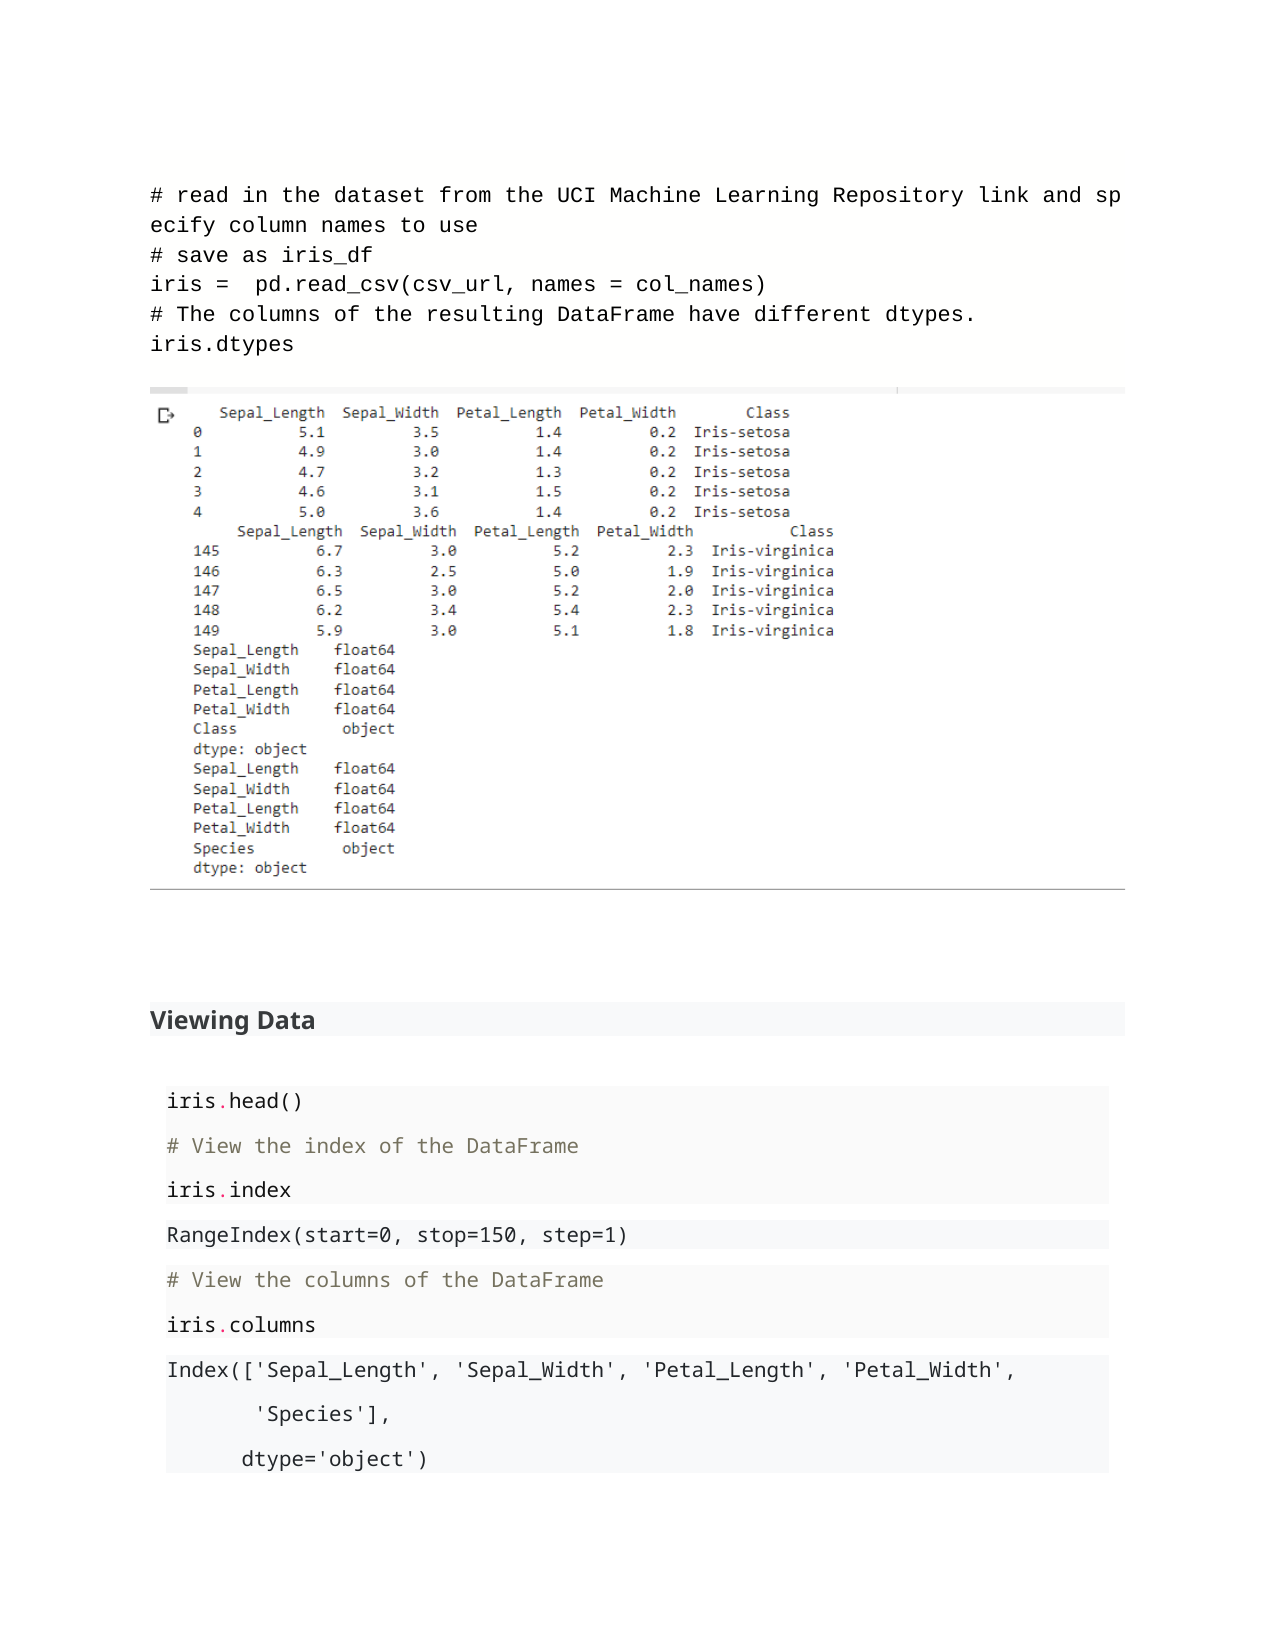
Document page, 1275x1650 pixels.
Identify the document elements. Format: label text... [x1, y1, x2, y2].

text iris.dtypes [150, 328, 1125, 358]
text # View the index of the DataFrame [166, 1131, 1109, 1159]
picture [150, 387, 1125, 890]
text iris = pd.read_csv(csv_url, names = col_names) [150, 269, 1125, 298]
text Index(['Sepal_Length', 'Sepal_Width', 'Petal_Length', 'Petal_Width', [166, 1355, 1109, 1383]
text iris.head() [166, 1086, 1109, 1114]
text # read in the dataset from the UCI Machine Learning Repository link and specify column names to use [150, 180, 1125, 239]
subtitle Viewing Data [150, 1002, 1125, 1036]
text iris.columns [166, 1310, 1109, 1338]
text dtype='object') [166, 1444, 1109, 1473]
text # The columns of the resulting DataFrame have different dtypes. [150, 298, 1125, 328]
text 'Species'], [166, 1399, 1109, 1428]
text # View the columns of the DataFrame [166, 1265, 1109, 1294]
text RangeIndex(start=0, stop=150, step=1) [166, 1220, 1109, 1249]
text # save as iris_df [150, 239, 1125, 269]
text iris.index [166, 1176, 1109, 1204]
